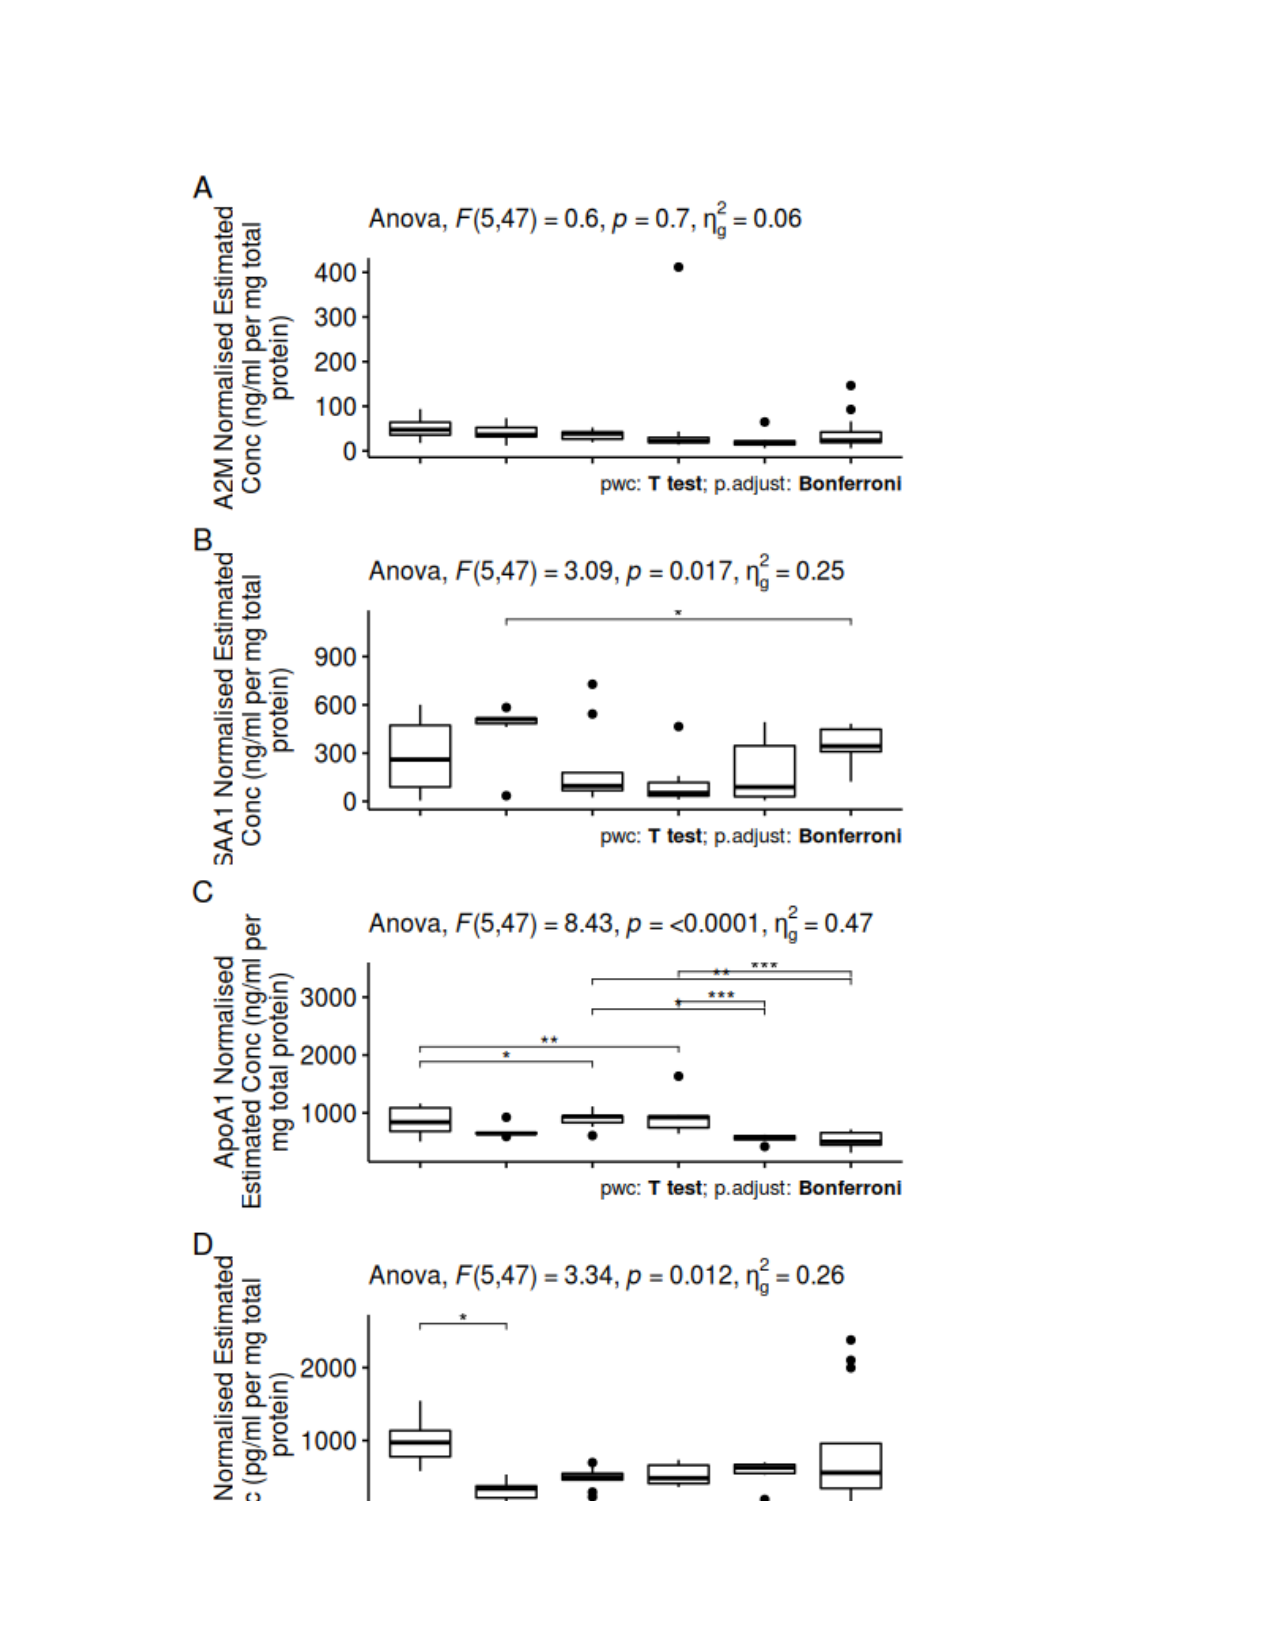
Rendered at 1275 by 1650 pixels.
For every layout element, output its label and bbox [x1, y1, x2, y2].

picture [168, 150, 927, 1501]
